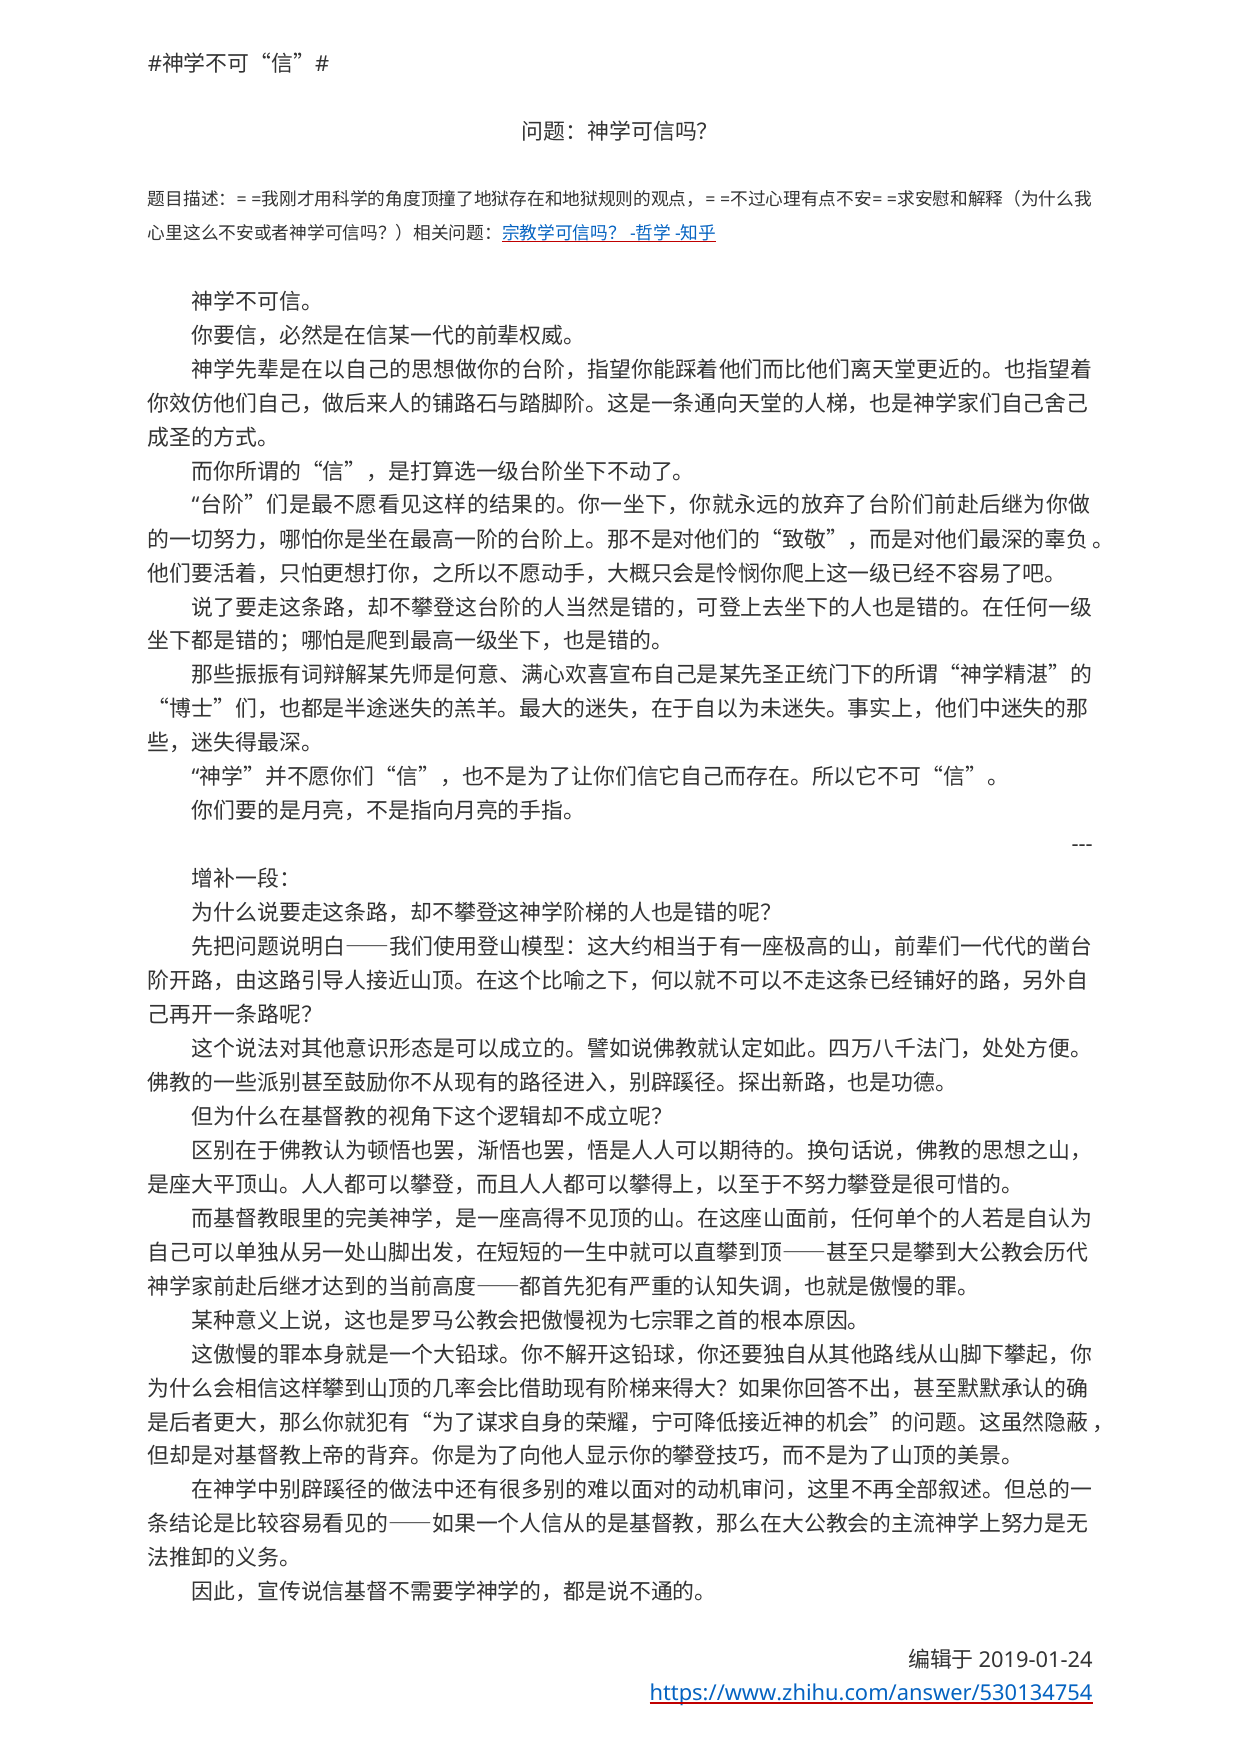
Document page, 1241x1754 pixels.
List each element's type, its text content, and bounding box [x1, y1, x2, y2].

text 这个说法对其他意识形态是可以成立的。譬如说佛教就认定如此。四万八千法门，处处方便。佛教的一些派别甚至鼓励你不从现有的路径进入，别辟蹊径。探出新路，也是功德。 [148, 1030, 1092, 1098]
text 某种意义上说，这也是罗马公教会把傲慢视为七宗罪之首的根本原因。 [148, 1301, 1092, 1335]
text 你要信，必然是在信某一代的前辈权威。 [148, 317, 1092, 351]
text 编辑于 2019-01-24 [148, 1641, 1092, 1675]
text 神学先辈是在以自己的思想做你的台阶，指望你能踩着他们而比他们离天堂更近的。也指望着你效仿他们自己，做后来人的铺路石与踏脚阶。这是一条通向天堂的人梯，也是神学家们自己舍己成圣的方式。 [148, 351, 1092, 452]
text 而基督教眼里的完美神学，是一座高得不见顶的山。在这座山面前，任何单个的人若是自认为自己可以单独从另一处山脚出发，在短短的一生中就可以直攀到顶——甚至只是攀到大公教会历代神学家前赴后继才达到的当前高度——都首先犯有严重的认知失调，也就是傲慢的罪。 [148, 1199, 1092, 1301]
text “台阶”们是最不愿看见这样的结果的。你一坐下，你就永远的放弃了台阶们前赴后继为你做的一切努力，哪怕你是坐在最高一阶的台阶上。那不是对他们的“致敬”，而是对他们最深的辜负。他们要活着，只怕更想打你，之所以不愿动手，大概只会是怜悯你爬上这一级已经不容易了吧。 [148, 486, 1092, 588]
text 而你所谓的“信”，是打算选一级台阶坐下不动了。 [148, 452, 1092, 486]
text 题目描述：= =我刚才用科学的角度顶撞了地狱存在和地狱规则的观点，= =不过心理有点不安= =求安慰和解释（为什么我心里这么不安或者神学可信吗？）相关问题：宗教学可信吗？ -哲学 -知乎 [148, 181, 1092, 249]
text 在神学中别辟蹊径的做法中还有很多别的难以面对的动机审问，这里不再全部叙述。但总的一条结论是比较容易看见的——如果一个人信从的是基督教，那么在大公教会的主流神学上努力是无法推卸的义务。 [148, 1471, 1092, 1573]
text “神学”并不愿你们“信”，也不是为了让你们信它自己而存在。所以它不可“信”。 [148, 758, 1092, 792]
text 神学不可信。 [148, 283, 1092, 317]
text 那些振振有词辩解某先师是何意、满心欢喜宣布自己是某先圣正统门下的所谓“神学精湛”的“博士”们，也都是半途迷失的羔羊。最大的迷失，在于自以为未迷失。事实上，他们中迷失的那些，迷失得最深。 [148, 656, 1092, 758]
text 因此，宣传说信基督不需要学神学的，都是说不通的。 [148, 1573, 1092, 1607]
text 这傲慢的罪本身就是一个大铅球。你不解开这铅球，你还要独自从其他路线从山脚下攀起，你为什么会相信这样攀到山顶的几率会比借助现有阶梯来得大？如果你回答不出，甚至默默承认的确是后者更大，那么你就犯有“为了谋求自身的荣耀，宁可降低接近神的机会”的问题。这虽然隐蔽，但却是对基督教上帝的背弃。你是为了向他人显示你的攀登技巧，而不是为了山顶的美景。 [148, 1335, 1092, 1471]
text 说了要走这条路，却不攀登这台阶的人当然是错的，可登上去坐下的人也是错的。在任何一级坐下都是错的；哪怕是爬到最高一级坐下，也是错的。 [148, 588, 1092, 656]
text 区别在于佛教认为顿悟也罢，渐悟也罢，悟是人人可以期待的。换句话说，佛教的思想之山，是座大平顶山。人人都可以攀登，而且人人都可以攀得上，以至于不努力攀登是很可惜的。 [148, 1132, 1092, 1199]
text 但为什么在基督教的视角下这个逻辑却不成立呢？ [148, 1098, 1092, 1132]
text https://www.zhihu.com/answer/530134754 [148, 1675, 1092, 1709]
text --- [148, 826, 1092, 860]
text 问题：神学可信吗？ [148, 113, 1092, 147]
text 增补一段： [148, 860, 1092, 894]
text 先把问题说明白——我们使用登山模型：这大约相当于有一座极高的山，前辈们一代代的凿台阶开路，由这路引导人接近山顶。在这个比喻之下，何以就不可以不走这条已经铺好的路，另外自己再开一条路呢？ [148, 928, 1092, 1030]
text #神学不可“信”# [148, 45, 1092, 79]
text 你们要的是月亮，不是指向月亮的手指。 [148, 792, 1092, 826]
text 为什么说要走这条路，却不攀登这神学阶梯的人也是错的呢？ [148, 894, 1092, 928]
